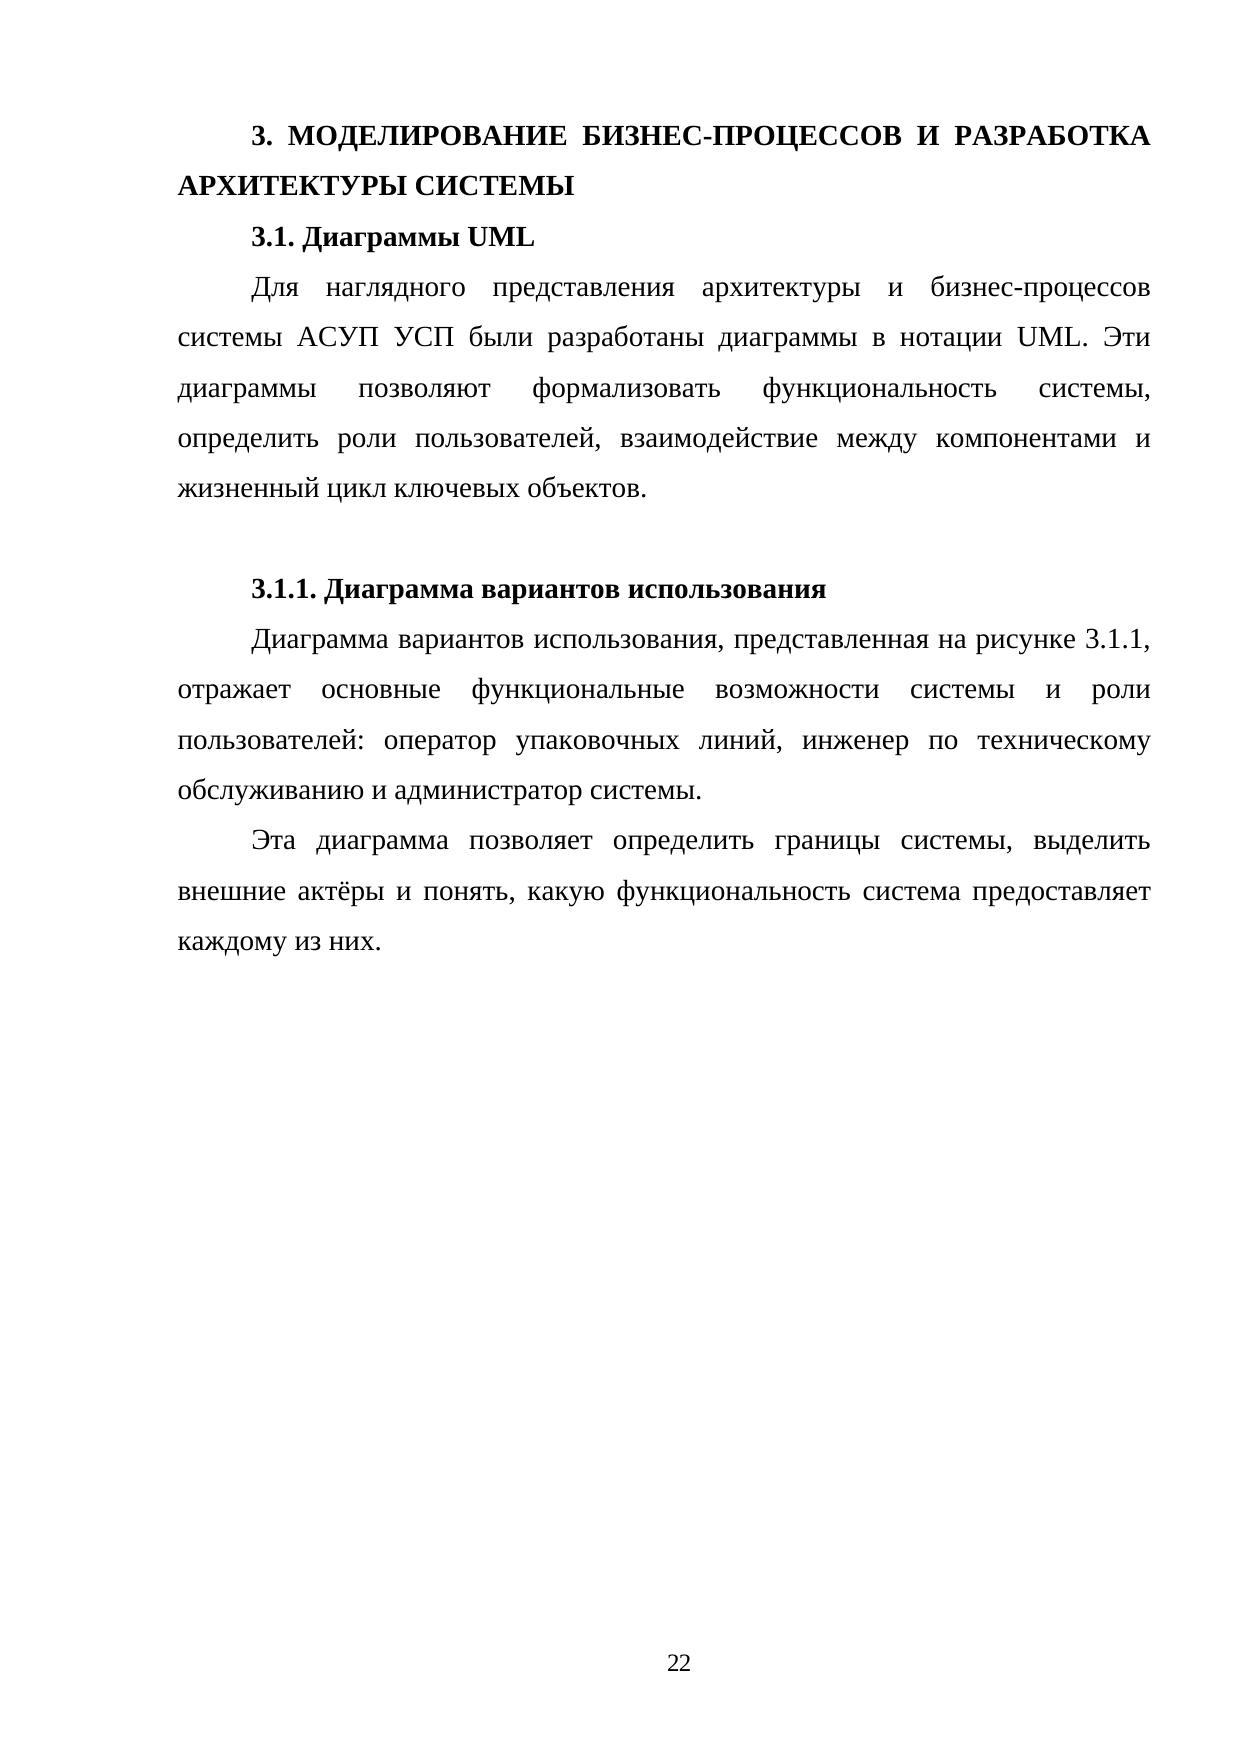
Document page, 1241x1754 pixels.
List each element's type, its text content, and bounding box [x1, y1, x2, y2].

text Эта диаграмма позволяет определить границы системы, выделить внешние актёры и понять, какую функциональность система предоставляет каждому из них. [177, 822, 1152, 957]
subtitle 3.1.1. Диаграмма вариантов использования [177, 571, 1152, 604]
subtitle 3. МОДЕЛИРОВАНИЕ БИЗНЕС-ПРОЦЕССОВ И РАЗРАБОТКА АРХИТЕКТУРЫ СИСТЕМЫ [177, 118, 1152, 202]
text Диаграмма вариантов использования, представленная на рисунке 3.1.1, отражает основные функциональные возможности системы и роли пользователей: оператор упаковочных линий, инженер по техническому обслуживанию и администратор системы. [177, 621, 1152, 806]
text Для наглядного представления архитектуры и бизнес-процессов системы АСУП УСП были разработаны диаграммы в нотации UML. Эти диаграммы позволяют формализовать функциональность системы, определить роли пользователей, взаимодействие между компонентами и жизненный цикл ключевых объектов. [177, 269, 1152, 504]
subtitle 3.1. Диаграммы UML [177, 219, 1152, 252]
